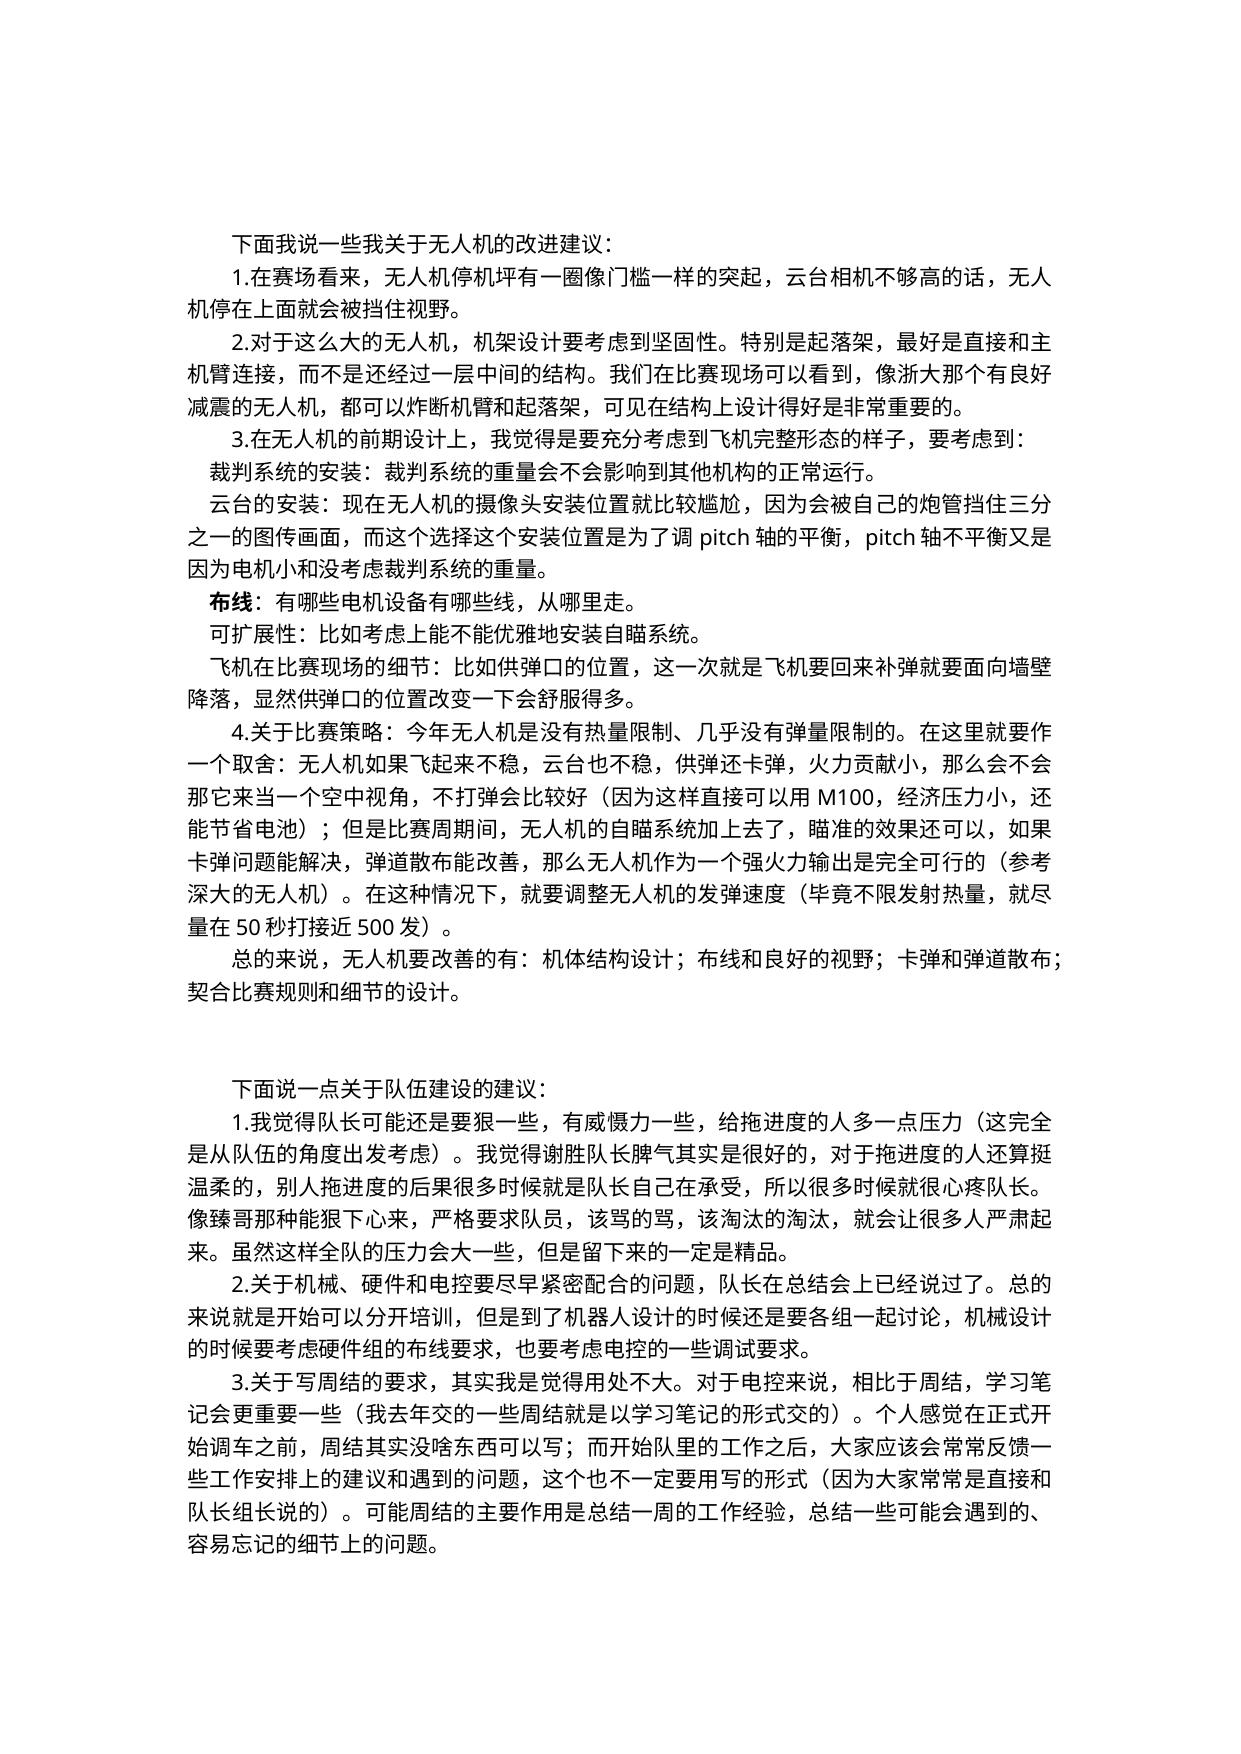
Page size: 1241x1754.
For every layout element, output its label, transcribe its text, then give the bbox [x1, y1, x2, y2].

text 可扩展性：比如考虑上能不能优雅地安装自瞄系统。 [187, 617, 1053, 649]
text 飞机在比赛现场的细节：比如供弹口的位置，这一次就是飞机要回来补弹就要面向墙壁降落，显然供弹口的位置改变一下会舒服得多。 [187, 649, 1053, 714]
text 3.在无人机的前期设计上，我觉得是要充分考虑到飞机完整形态的样子，要考虑到： [187, 422, 1053, 454]
text 4.关于比赛策略：今年无人机是没有热量限制、几乎没有弹量限制的。在这里就要作一个取舍：无人机如果飞起来不稳，云台也不稳，供弹还卡弹，火力贡献小，那么会不会那它来当一个空中视角，不打弹会比较好（因为这样直接可以用M100，经济压力小，还能节省电池）；但是比赛周期间，无人机的自瞄系统加上去了，瞄准的效果还可以，如果卡弹问题能解决，弹道散布能改善，那么无人机作为一个强火力输出是完全可行的（参考深大的无人机）。在这种情况下，就要调整无人机的发弹速度（毕竟不限发射热量，就尽量在50秒打接近500发）。 [187, 714, 1053, 942]
text 布线：有哪些电机设备有哪些线，从哪里走。 [187, 584, 1053, 617]
text 3.关于写周结的要求，其实我是觉得用处不大。对于电控来说，相比于周结，学习笔记会更重要一些（我去年交的一些周结就是以学习笔记的形式交的）。个人感觉在正式开始调车之前，周结其实没啥东西可以写；而开始队里的工作之后，大家应该会常常反馈一些工作安排上的建议和遇到的问题，这个也不一定要用写的形式（因为大家常常是直接和队长组长说的）。可能周结的主要作用是总结一周的工作经验，总结一些可能会遇到的、容易忘记的细节上的问题。 [187, 1364, 1053, 1559]
text 2.关于机械、硬件和电控要尽早紧密配合的问题，队长在总结会上已经说过了。总的来说就是开始可以分开培训，但是到了机器人设计的时候还是要各组一起讨论，机械设计的时候要考虑硬件组的布线要求，也要考虑电控的一些调试要求。 [187, 1267, 1053, 1364]
text 总的来说，无人机要改善的有：机体结构设计；布线和良好的视野；卡弹和弹道散布；契合比赛规则和细节的设计。 [187, 942, 1053, 1007]
text 2.对于这么大的无人机，机架设计要考虑到坚固性。特别是起落架，最好是直接和主机臂连接，而不是还经过一层中间的结构。我们在比赛现场可以看到，像浙大那个有良好减震的无人机，都可以炸断机臂和起落架，可见在结构上设计得好是非常重要的。 [187, 324, 1053, 422]
text 下面我说一些我关于无人机的改进建议： [187, 227, 1053, 259]
text 裁判系统的安装：裁判系统的重量会不会影响到其他机构的正常运行。 [187, 454, 1053, 487]
text 下面说一点关于队伍建设的建议： [187, 1072, 1053, 1104]
text 云台的安装：现在无人机的摄像头安装位置就比较尴尬，因为会被自己的炮管挡住三分之一的图传画面，而这个选择这个安装位置是为了调pitch轴的平衡，pitch轴不平衡又是因为电机小和没考虑裁判系统的重量。 [187, 487, 1053, 584]
text 1.我觉得队长可能还是要狠一些，有威慑力一些，给拖进度的人多一点压力（这完全是从队伍的角度出发考虑）。我觉得谢胜队长脾气其实是很好的，对于拖进度的人还算挺温柔的，别人拖进度的后果很多时候就是队长自己在承受，所以很多时候就很心疼队长。像臻哥那种能狠下心来，严格要求队员，该骂的骂，该淘汰的淘汰，就会让很多人严肃起来。虽然这样全队的压力会大一些，但是留下来的一定是精品。 [187, 1104, 1053, 1267]
text 1.在赛场看来，无人机停机坪有一圈像门槛一样的突起，云台相机不够高的话，无人机停在上面就会被挡住视野。 [187, 259, 1053, 324]
